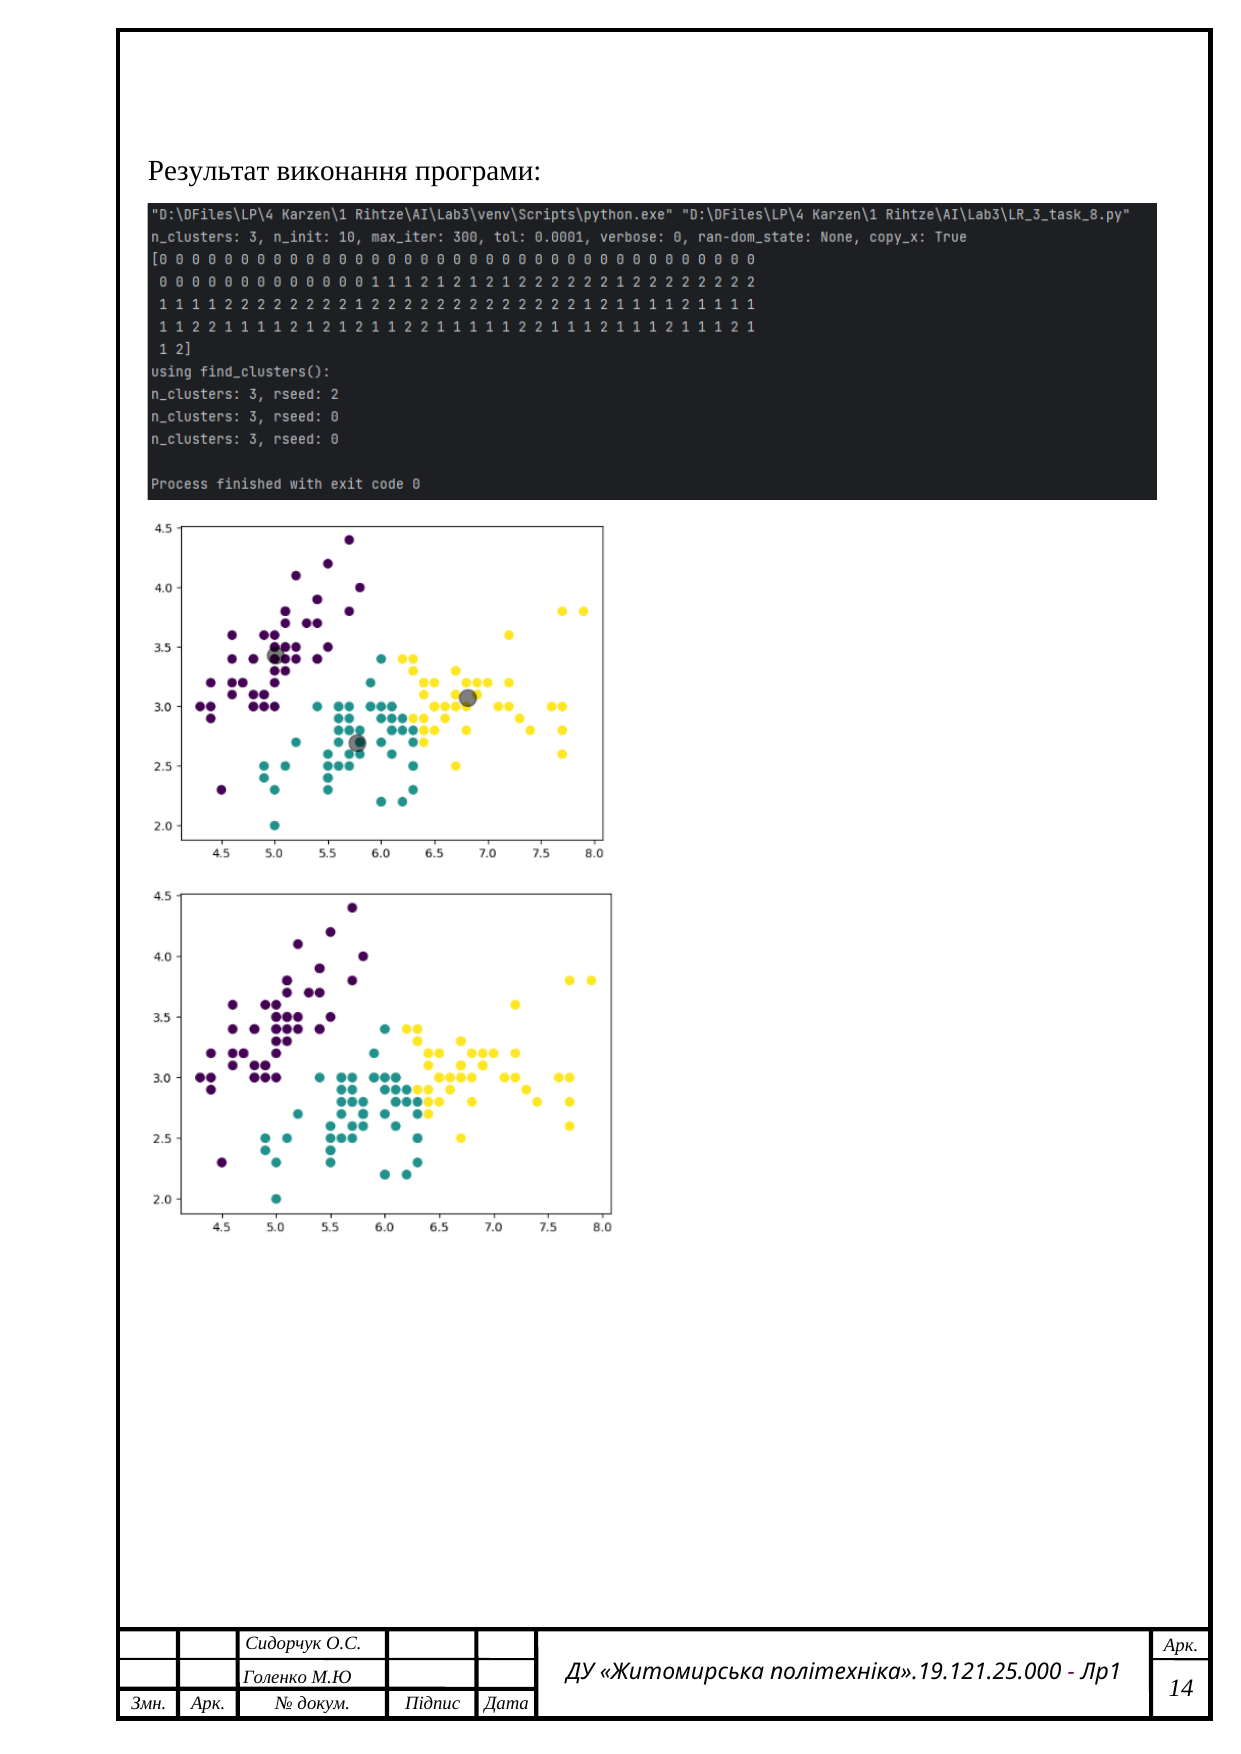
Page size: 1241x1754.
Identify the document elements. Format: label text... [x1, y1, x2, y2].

picture [147, 514, 621, 865]
text Результат виконання програми: [148, 153, 1181, 186]
picture [147, 878, 633, 1238]
picture [147, 203, 1157, 500]
